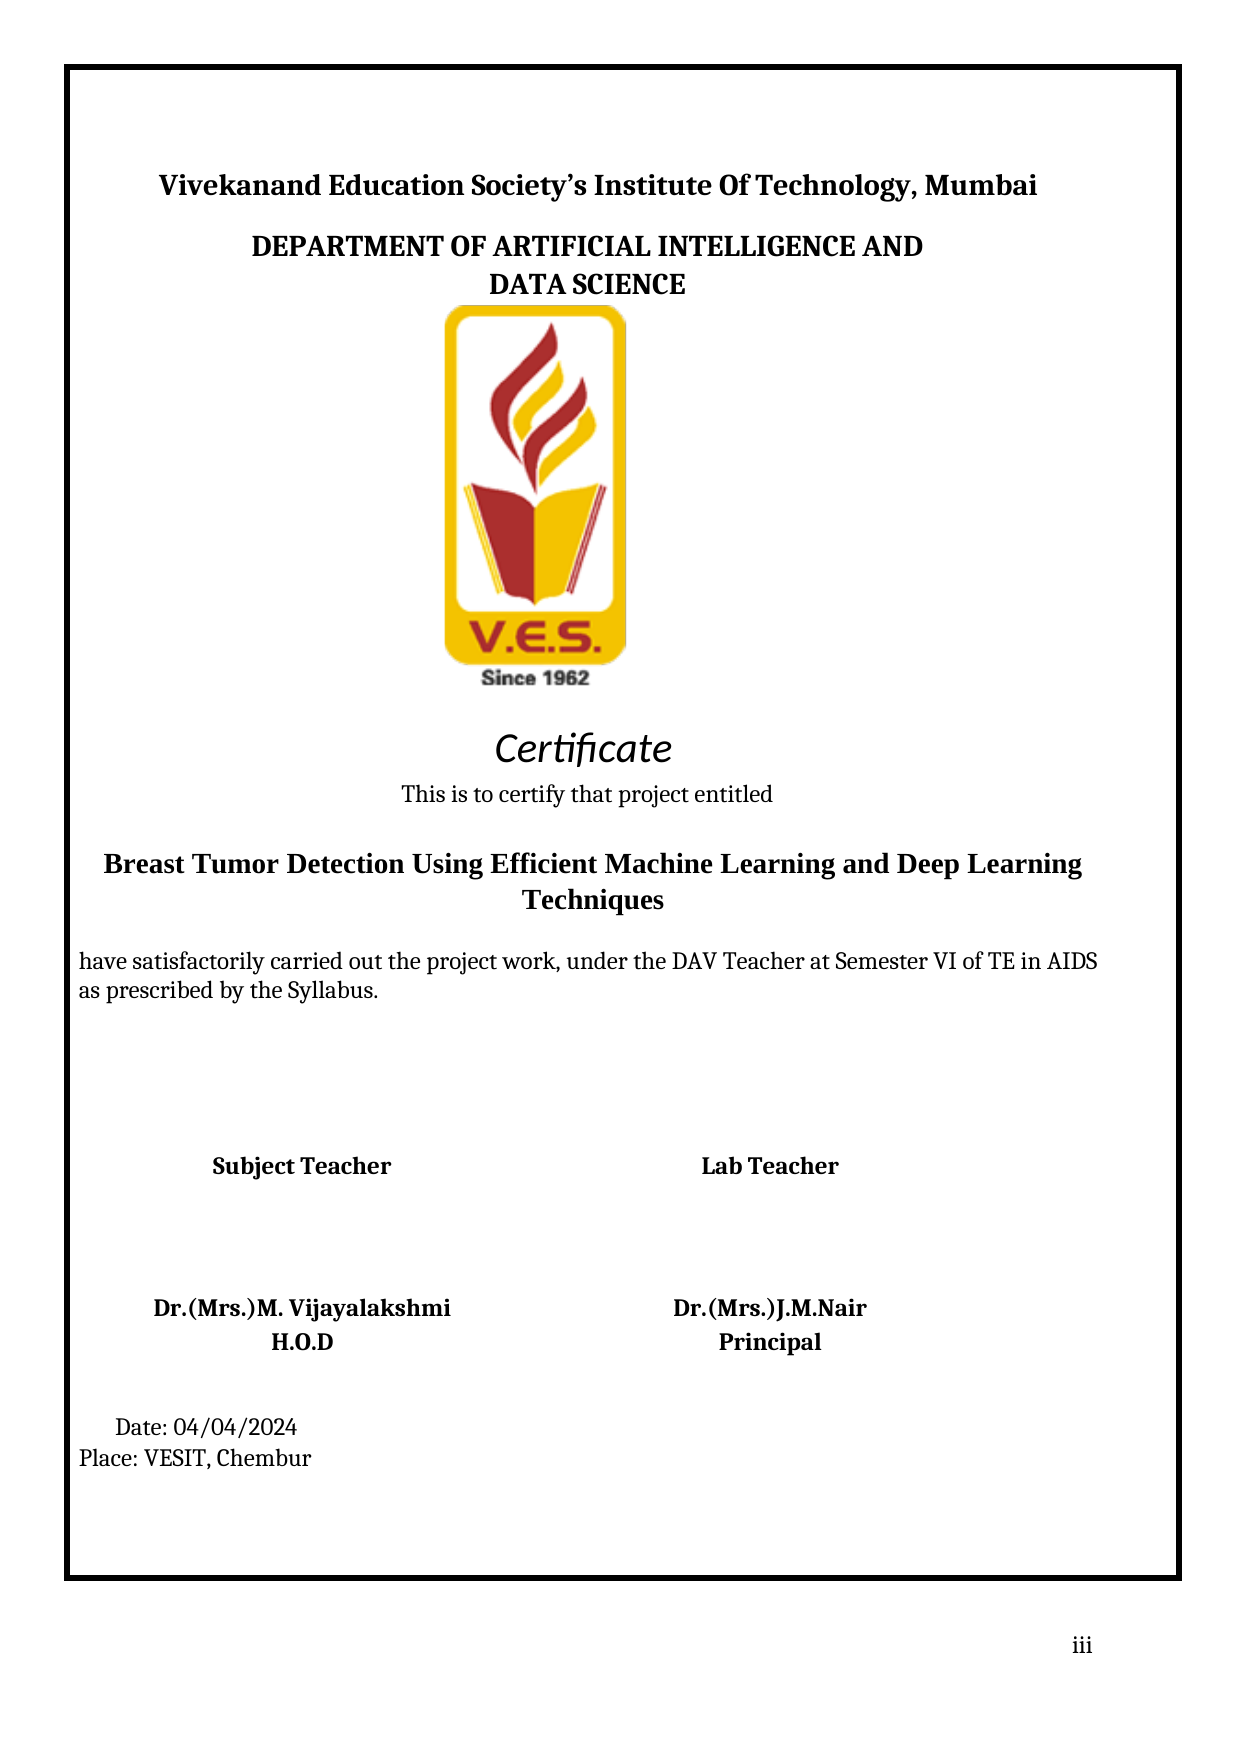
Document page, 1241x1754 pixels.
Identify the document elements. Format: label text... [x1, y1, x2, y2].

table_header Vivekanand Education Society’s Institute Of Technology, Mumbai DEPARTMENT OF ARTIFICIAL INTELLIGENCE AND DATA SCIENCE Certificate This is to certify that project entitled Breast Tumor Detection Using Efficient Machine Learning and Deep Learning Techniques have satisfactorily carried out the project work, under the DAV Teacher at Semester VI of TE in AIDS as prescribed by the Syllabus. Subject Teacher Lab Teacher Dr.(Mrs.)M. Vijayalakshmi Dr.(Mrs.)J.M.Nair H.O.D Principal Date: 04/04/2024 Place: VESIT, Chembur [70, 70, 1176, 1575]
picture [444, 304, 628, 689]
